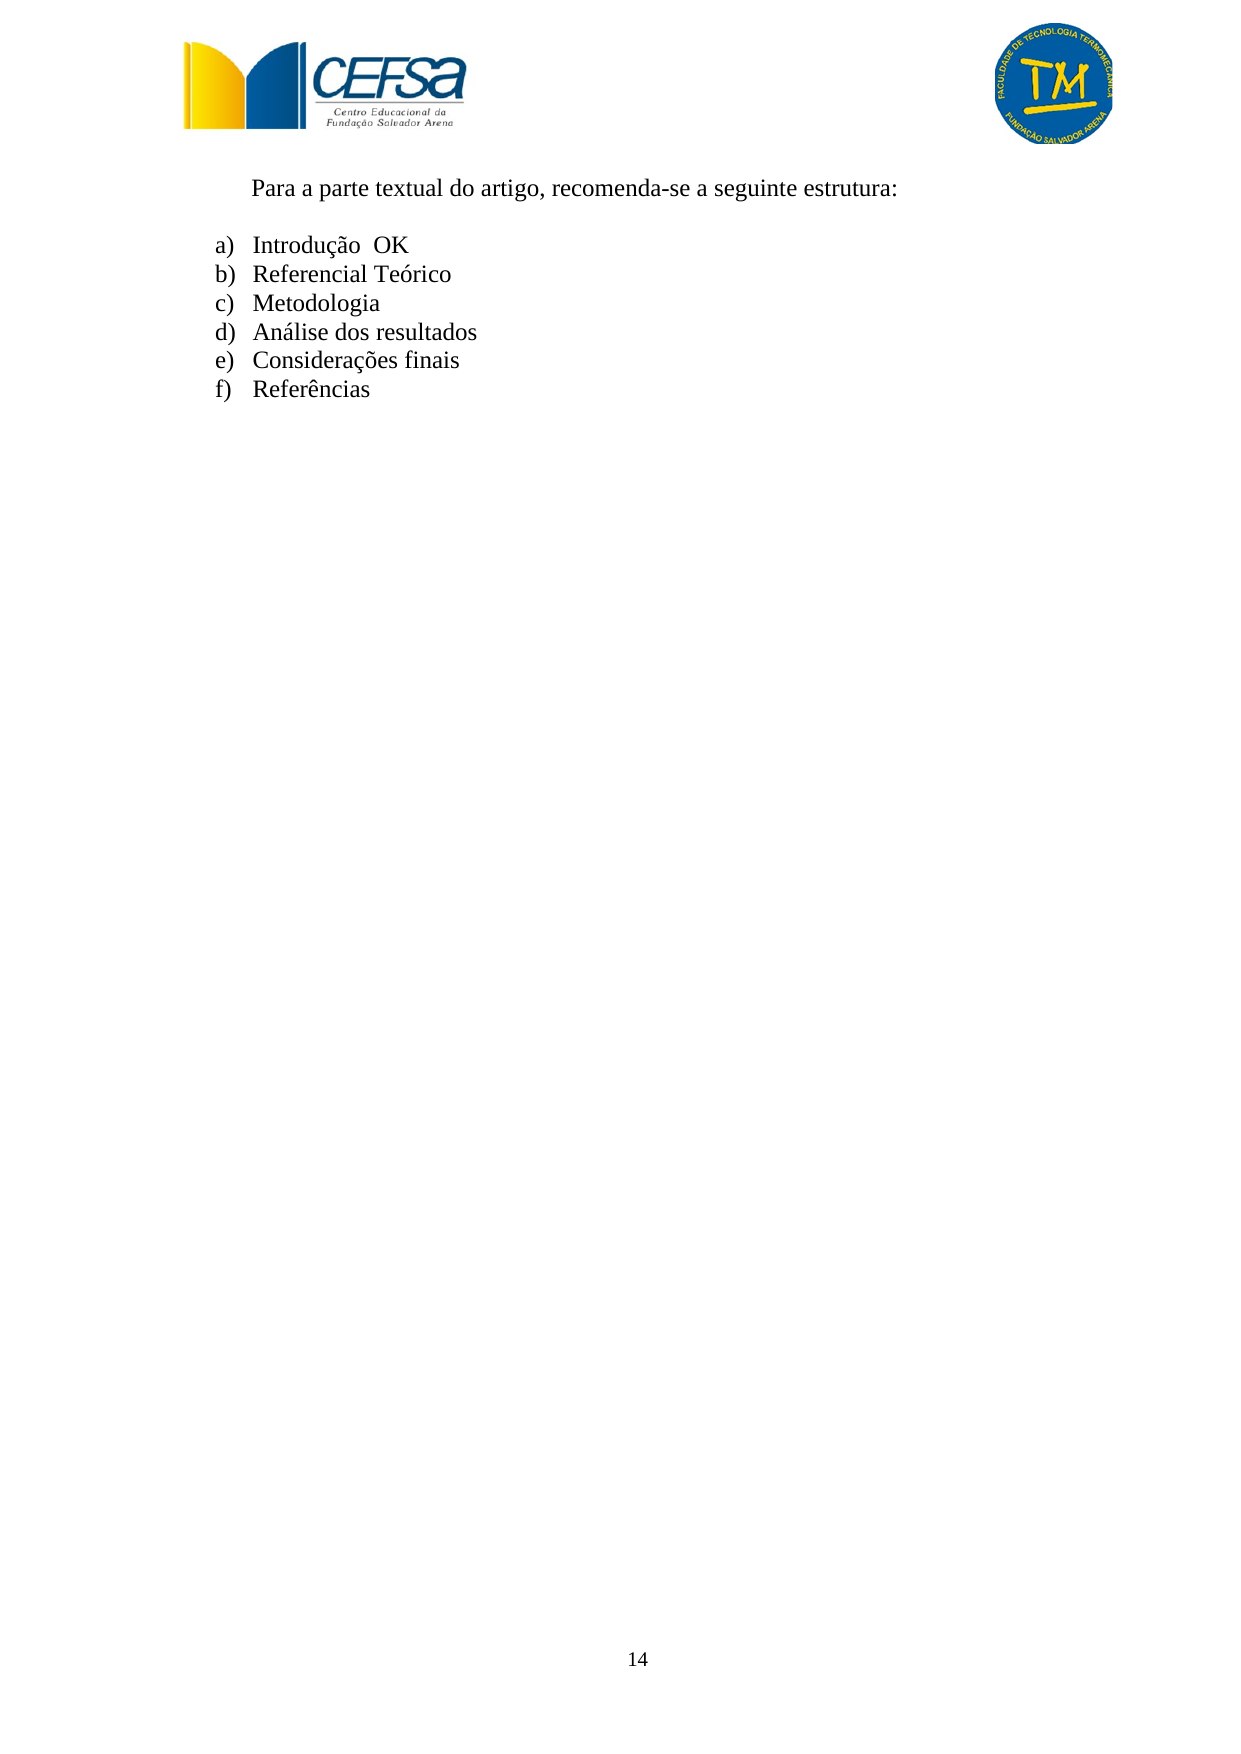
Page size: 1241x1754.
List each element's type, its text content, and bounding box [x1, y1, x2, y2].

text Para a parte textual do artigo, recomenda-se a seguinte estrutura: [177, 173, 1122, 202]
picture [993, 23, 1113, 142]
picture [175, 32, 488, 170]
list Considerações finais [215, 346, 1122, 374]
list Referências [215, 374, 1122, 403]
list Referencial Teórico [215, 259, 1122, 288]
list Introdução OK [215, 231, 1122, 259]
list Análise dos resultados [215, 317, 1122, 346]
list Metodologia [215, 288, 1122, 317]
